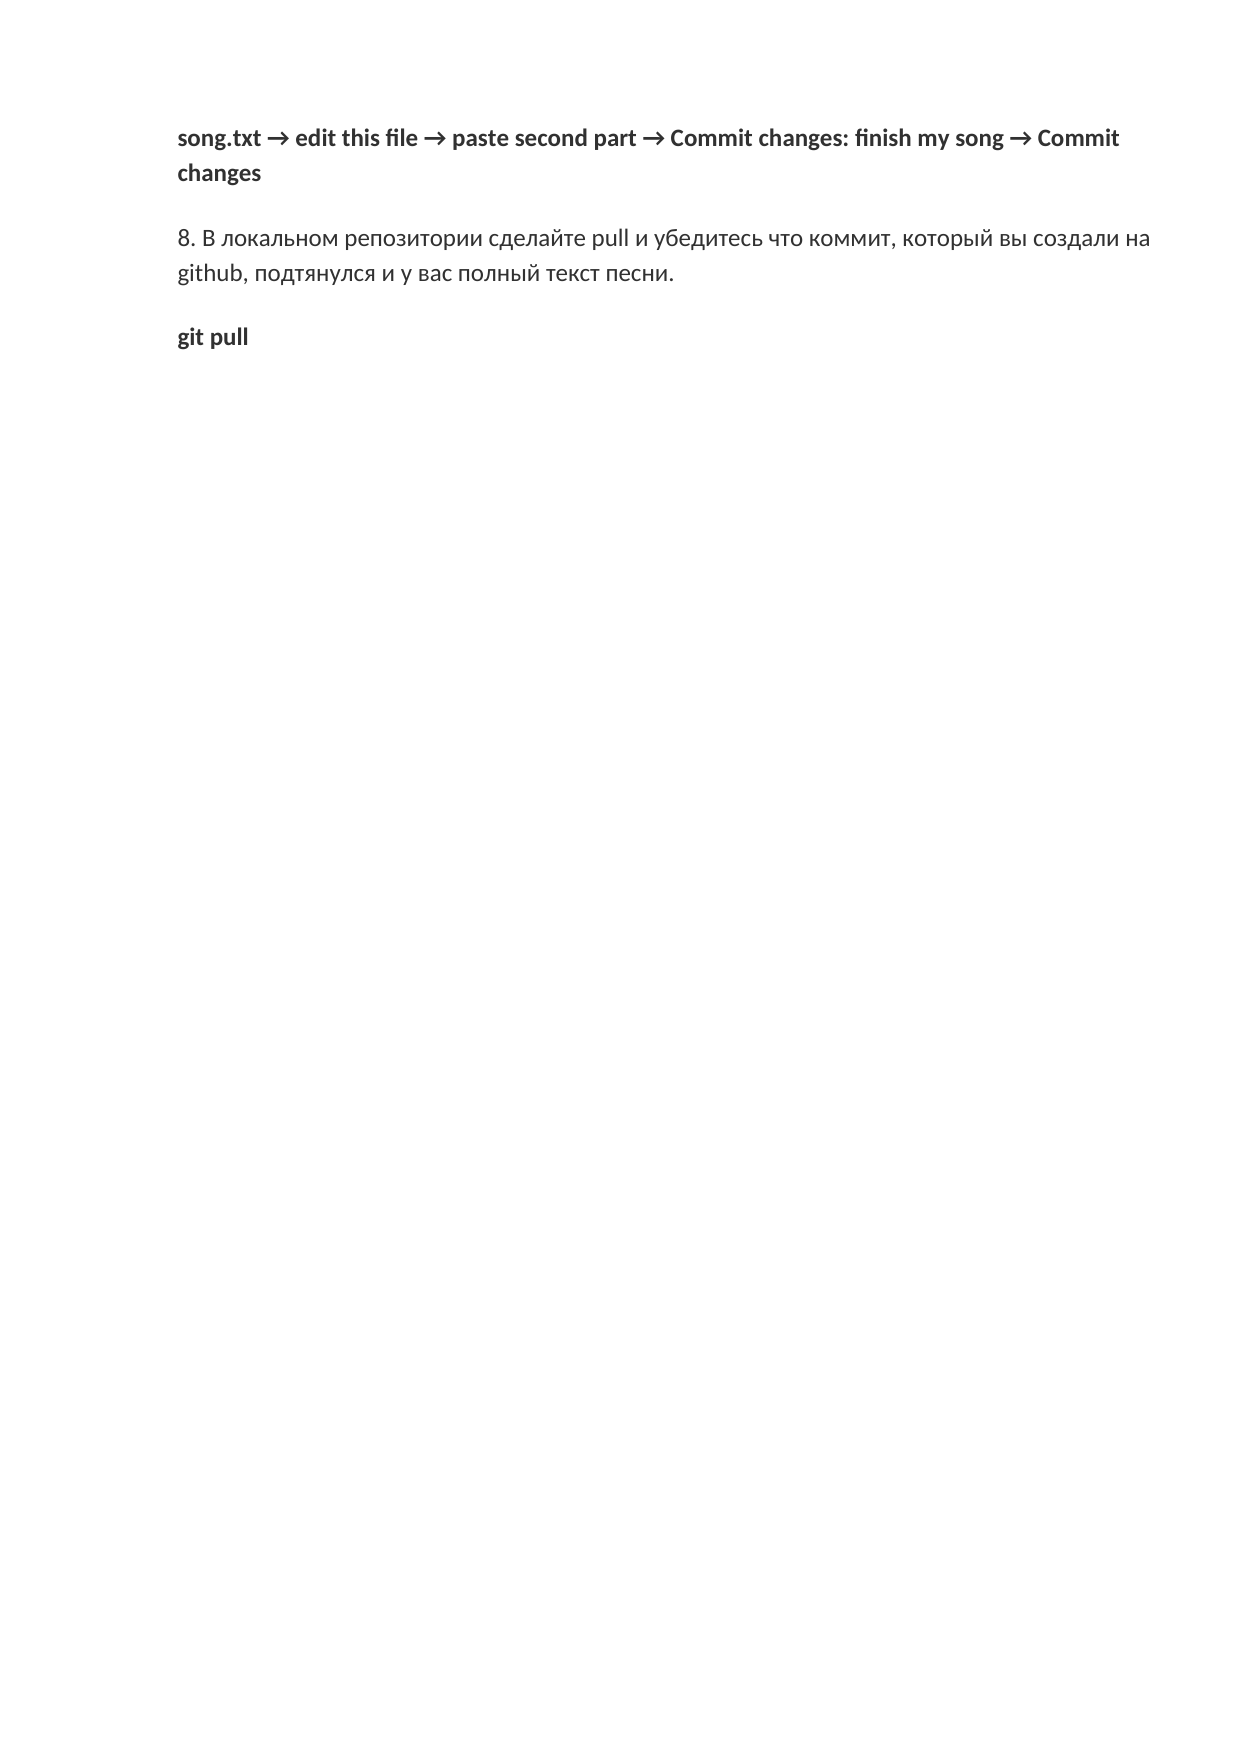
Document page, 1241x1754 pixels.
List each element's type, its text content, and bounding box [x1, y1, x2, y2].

text git pull [177, 316, 1152, 351]
text 8. В локальном репозитории сделайте pull и убедитесь что коммит, который вы создали на github, подтянулся и у вас полный текст песни. [177, 217, 1152, 287]
text song.txt → edit this file → paste second part → Commit changes: finish my song → Commit changes [177, 118, 1152, 188]
